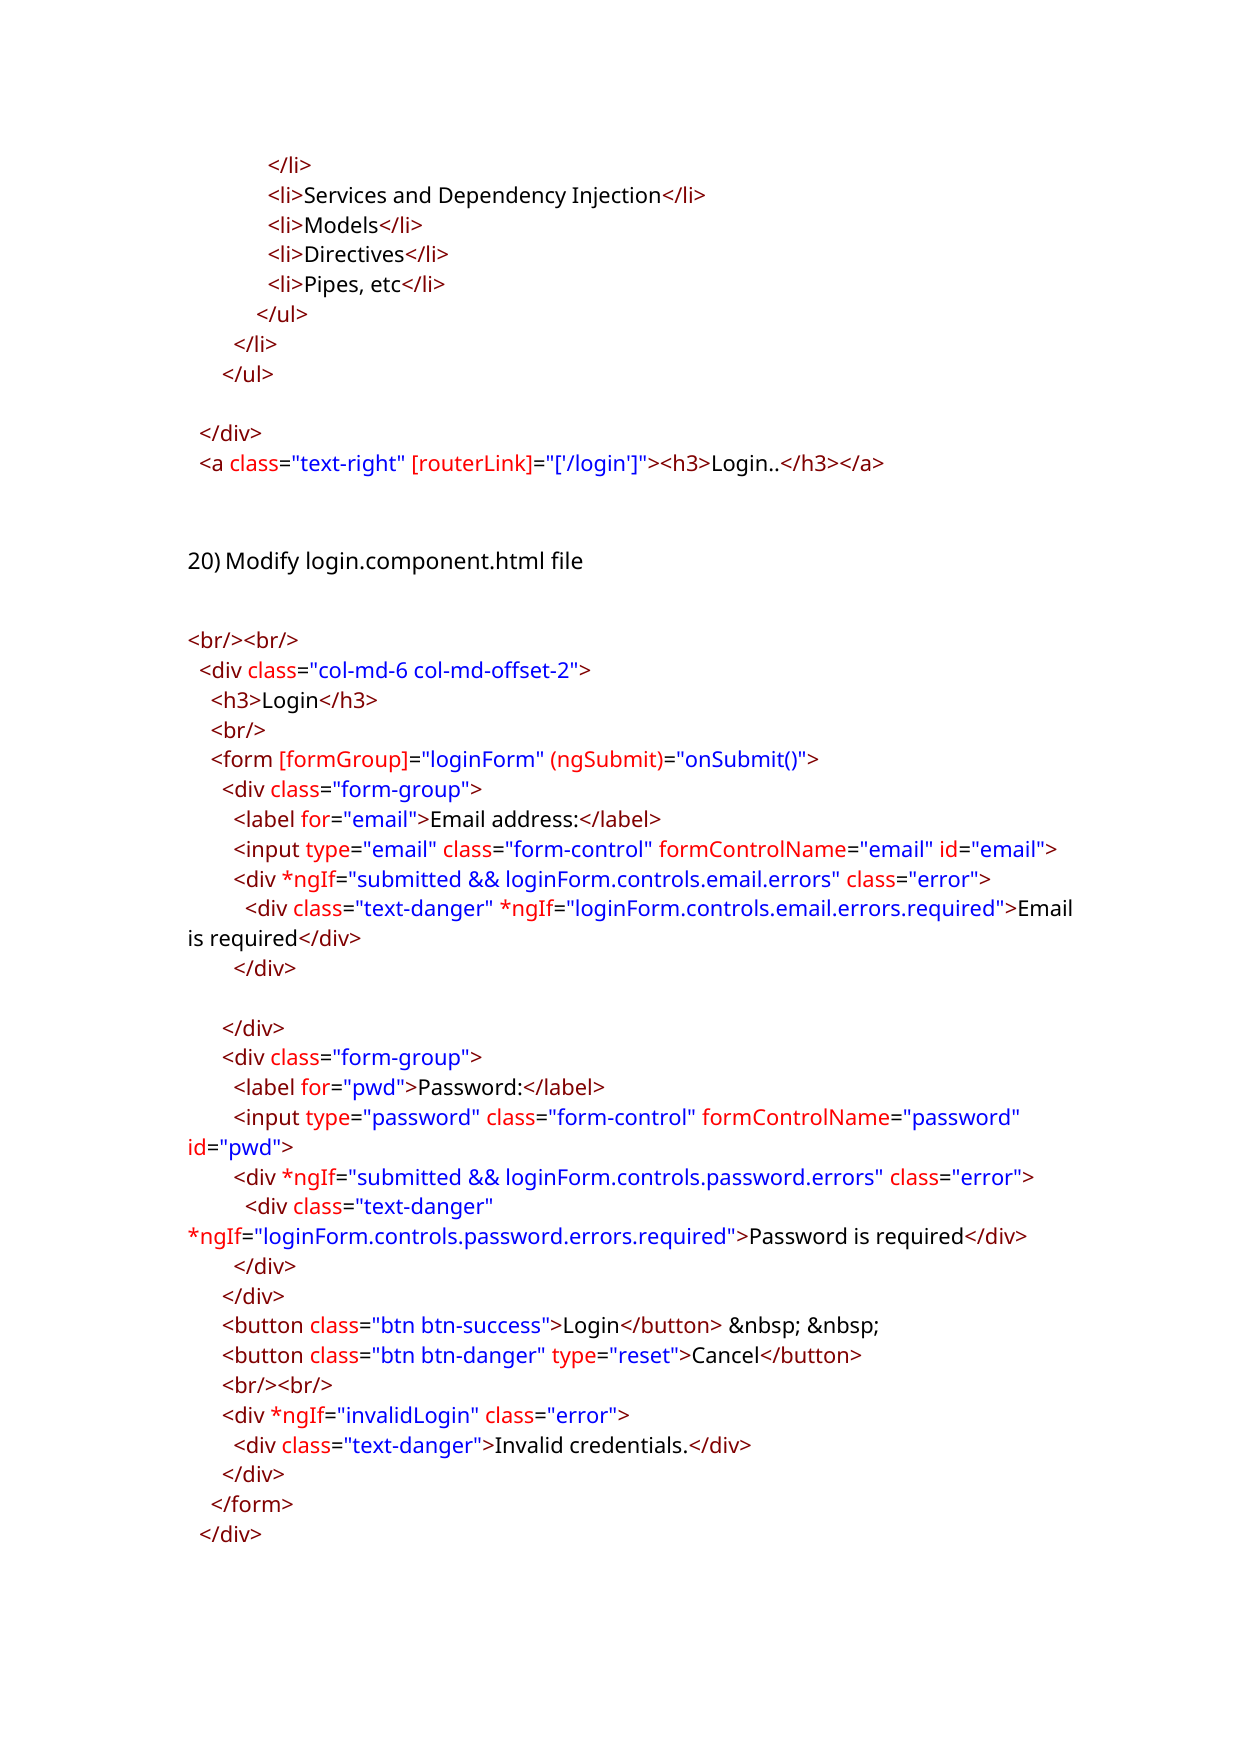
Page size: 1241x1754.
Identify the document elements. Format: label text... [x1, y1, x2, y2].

text <li>Directives</li> [187, 239, 1090, 269]
text <button class="btn btn-success">Login</button> &nbsp; &nbsp; [187, 1310, 1090, 1340]
text <div class="col-md-6 col-md-offset-2"> [187, 655, 1090, 685]
text <input type="email" class="form-control" formControlName="email" id="email"> [187, 834, 1090, 864]
text <li>Pipes, etc</li> [187, 269, 1090, 299]
text </div> [187, 1251, 1090, 1281]
text <br/><br/> [187, 625, 1090, 655]
text <br/> [187, 715, 1090, 744]
text <input type="password" class="form-control" formControlName="password" id="pwd"> [187, 1102, 1090, 1161]
text <h3>Login</h3> [187, 685, 1090, 715]
text <button class="btn btn-danger" type="reset">Cancel</button> [187, 1340, 1090, 1370]
text <div *ngIf="invalidLogin" class="error"> [187, 1400, 1090, 1429]
text <div class="text-danger">Invalid credentials.</div> [187, 1429, 1090, 1459]
text </div> [187, 1012, 1090, 1042]
text <label for="pwd">Password:</label> [187, 1072, 1090, 1102]
text <div class="text-danger" *ngIf="loginForm.controls.email.errors.required">Email is required</div> [187, 893, 1090, 953]
text <div class="form-group"> [187, 774, 1090, 804]
text <br/><br/> [187, 1370, 1090, 1400]
text </li> [187, 329, 1090, 358]
text </li> [187, 150, 1090, 180]
text </div> [187, 1459, 1090, 1489]
text </ul> [187, 358, 1090, 388]
text <div class="text-danger" *ngIf="loginForm.controls.password.errors.required">Password is required</div> [187, 1191, 1090, 1251]
text </form> [187, 1489, 1090, 1519]
text </div> [187, 418, 1090, 448]
text </div> [187, 953, 1090, 983]
text <div *ngIf="submitted && loginForm.controls.email.errors" class="error"> [187, 864, 1090, 893]
list Modify login.component.html file [187, 545, 1090, 576]
text <li>Services and Dependency Injection</li> [187, 180, 1090, 209]
text <a class="text-right" [routerLink]="['/login']"><h3>Login..</h3></a> [187, 448, 1090, 478]
text <div class="form-group"> [187, 1042, 1090, 1072]
text <form [formGroup]="loginForm" (ngSubmit)="onSubmit()"> [187, 744, 1090, 774]
text <li>Models</li> [187, 209, 1090, 239]
text </ul> [187, 299, 1090, 329]
text </div> [187, 1281, 1090, 1310]
text </div> [187, 1519, 1090, 1549]
text <div *ngIf="submitted && loginForm.controls.password.errors" class="error"> [187, 1161, 1090, 1191]
text <label for="email">Email address:</label> [187, 804, 1090, 834]
